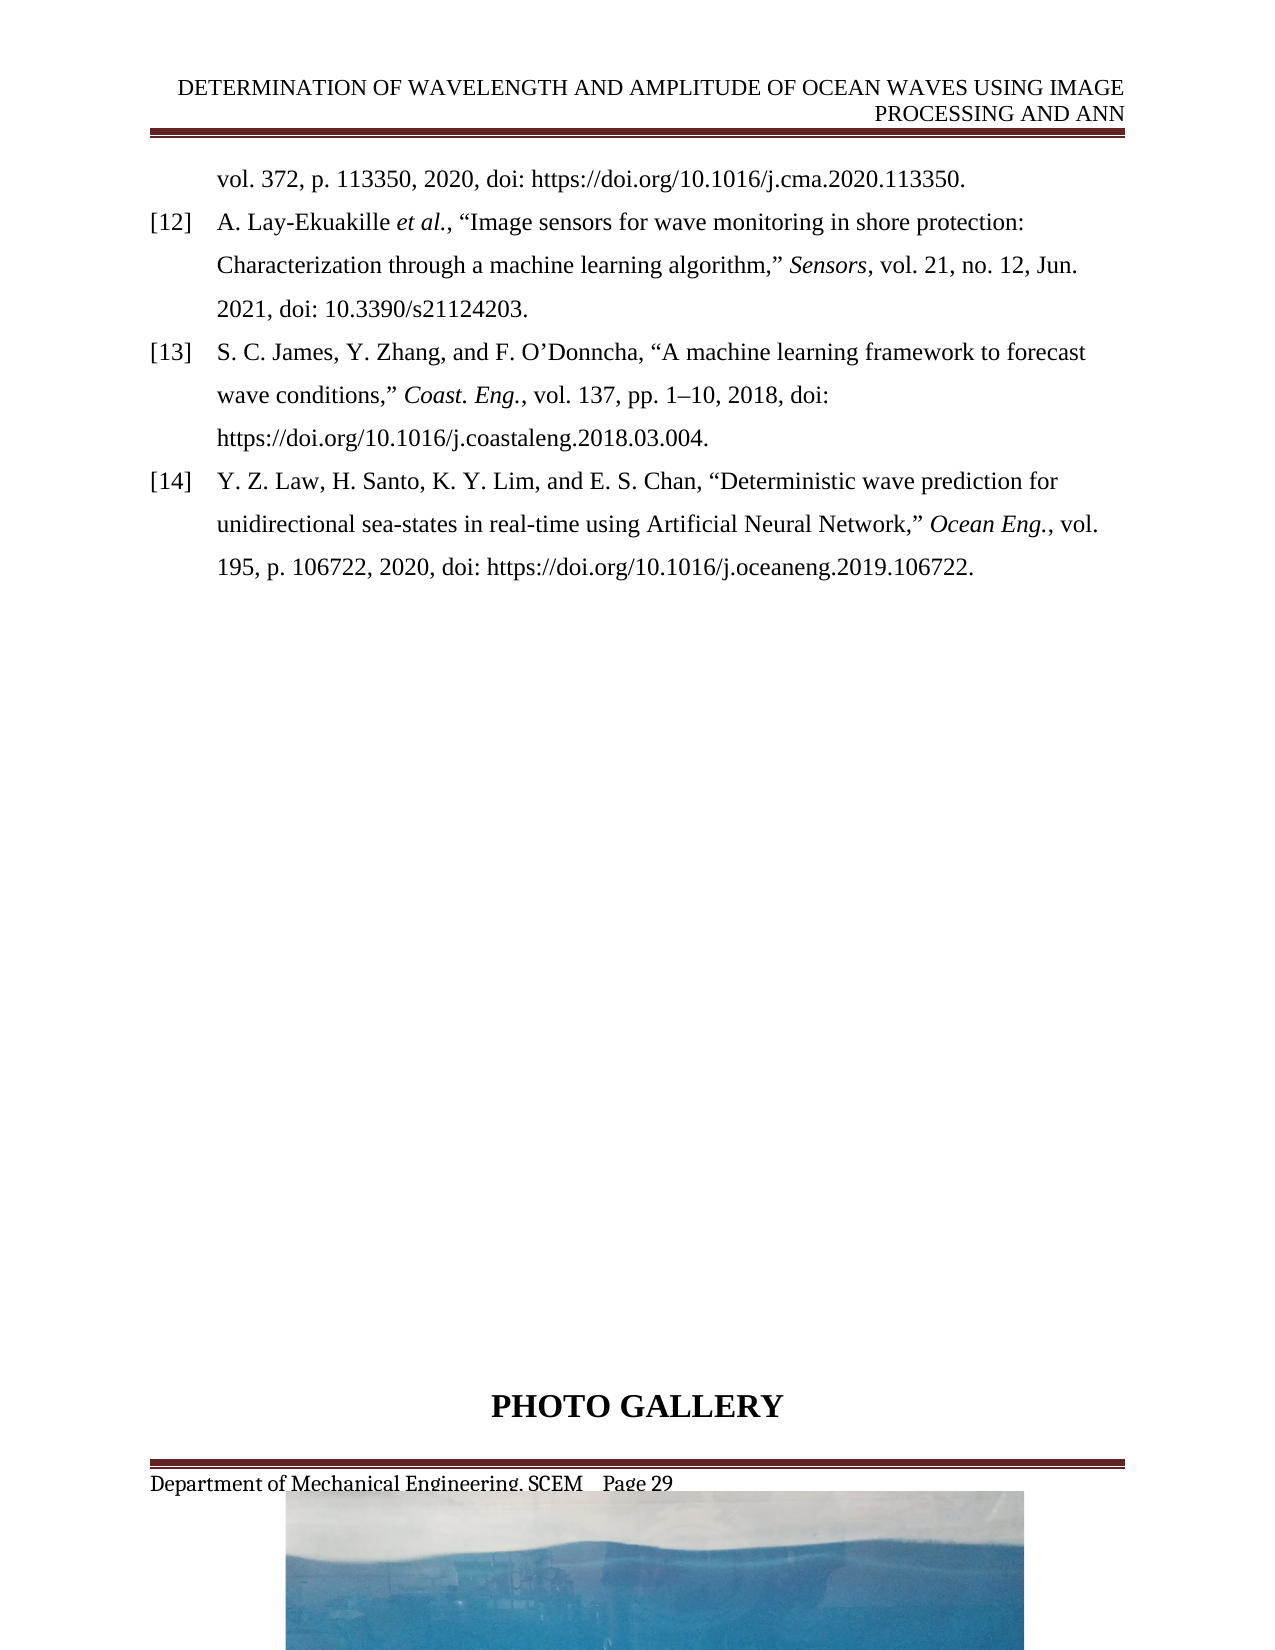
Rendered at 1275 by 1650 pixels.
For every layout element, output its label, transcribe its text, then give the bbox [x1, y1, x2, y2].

picture [285, 1491, 1025, 1650]
text [13] S. C. James, Y. Zhang, and F. O’Donncha, “A machine learning framework to forecast wave conditions,” Coast. Eng., vol. 137, pp. 1–10, 2018, doi: https://doi.org/10.1016/j.coastaleng.2018.03.004. [150, 337, 1125, 452]
text [14] Y. Z. Law, H. Santo, K. Y. Lim, and E. S. Chan, “Deterministic wave prediction for unidirectional sea-states in real-time using Artificial Neural Network,” Ocean Eng., vol. 195, p. 106722, 2020, doi: https://doi.org/10.1016/j.oceaneng.2019.106722. [150, 466, 1125, 581]
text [150, 164, 1125, 193]
text PHOTO GALLERY [150, 1386, 1125, 1424]
text [12] A. Lay‐Ekuakille et al., “Image sensors for wave monitoring in shore protection: Characterization through a machine learning algorithm,” Sensors, vol. 21, no. 12, Jun. 2021, doi: 10.3390/s21124203. [150, 207, 1125, 322]
